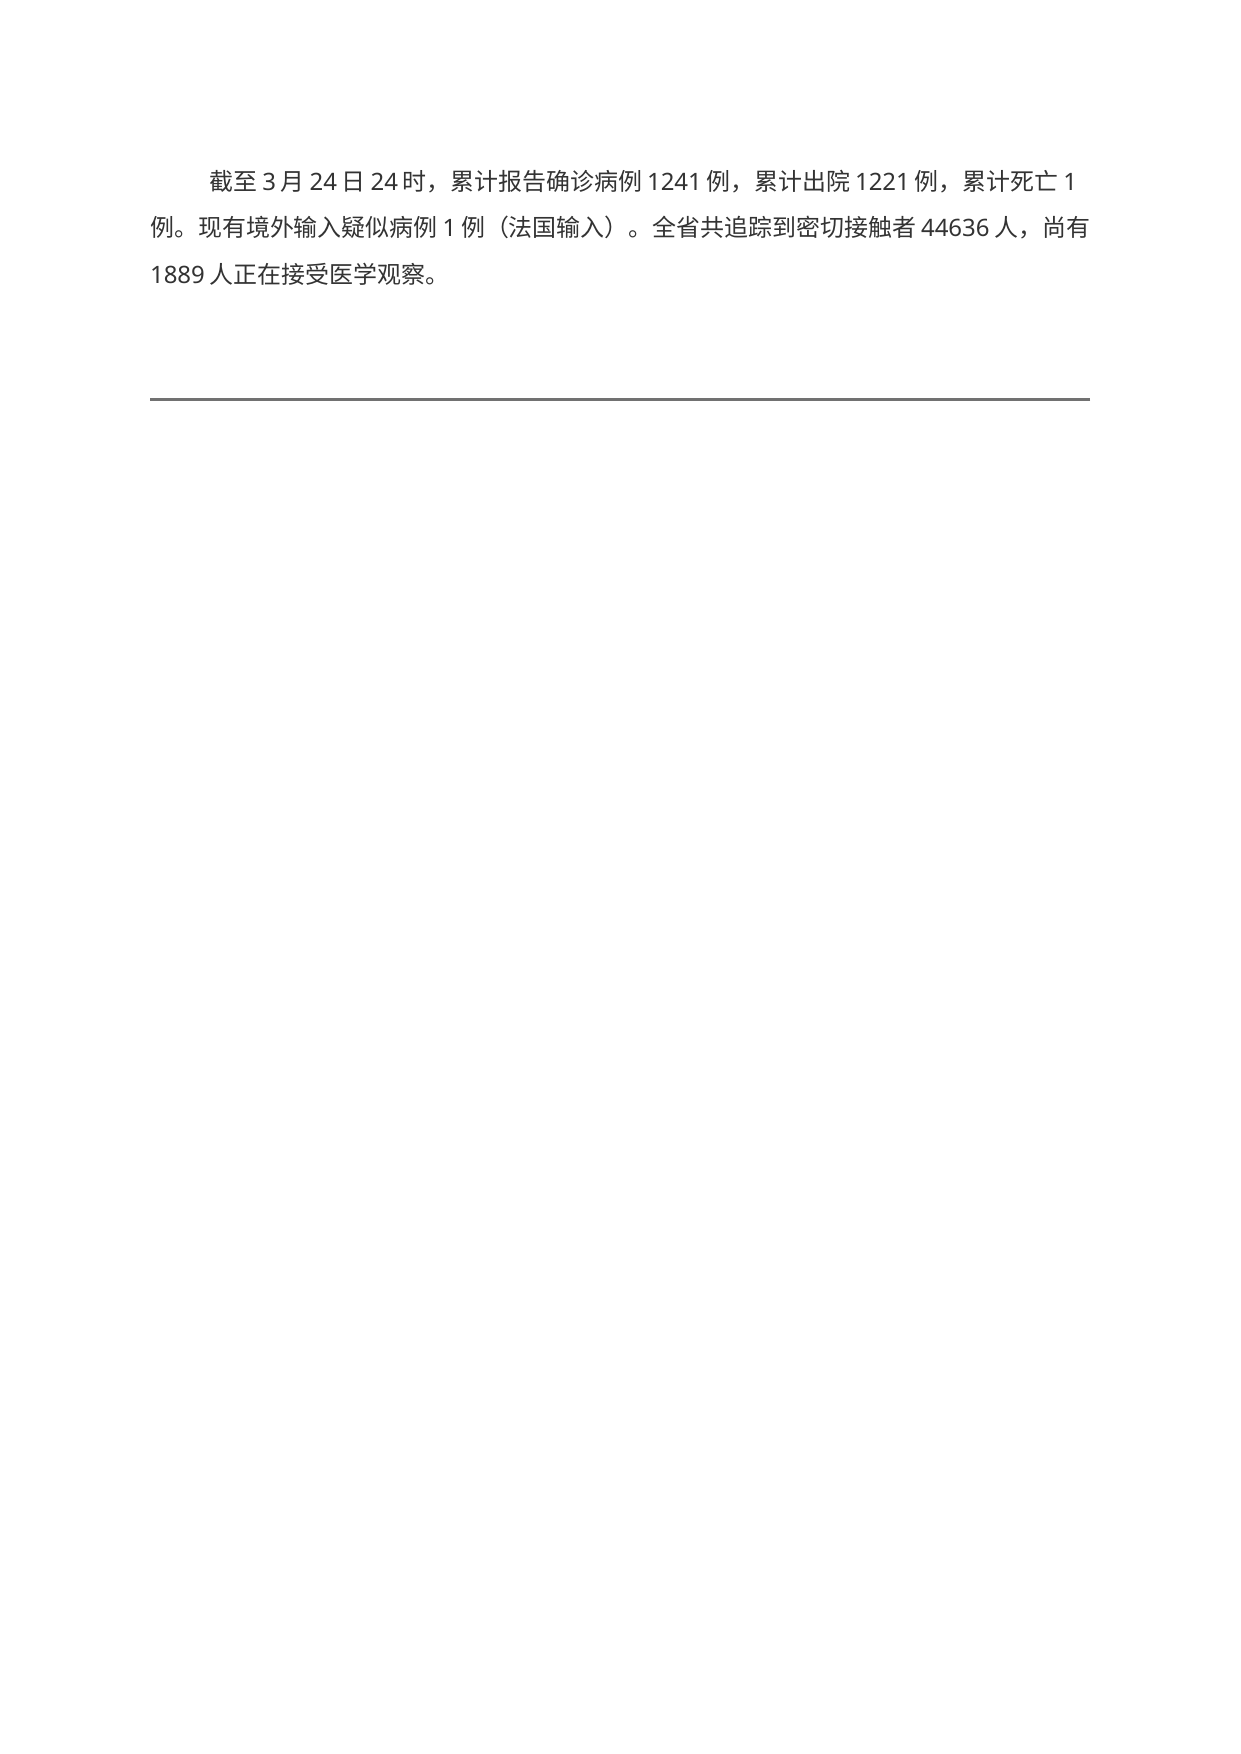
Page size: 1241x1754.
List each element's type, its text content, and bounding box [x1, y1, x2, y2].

text 截至3月24日24时，累计报告确诊病例1241例，累计出院1221例，累计死亡1例。现有境外输入疑似病例1例（法国输入）。全省共追踪到密切接触者44636人，尚有1889人正在接受医学观察。 [150, 150, 1090, 291]
